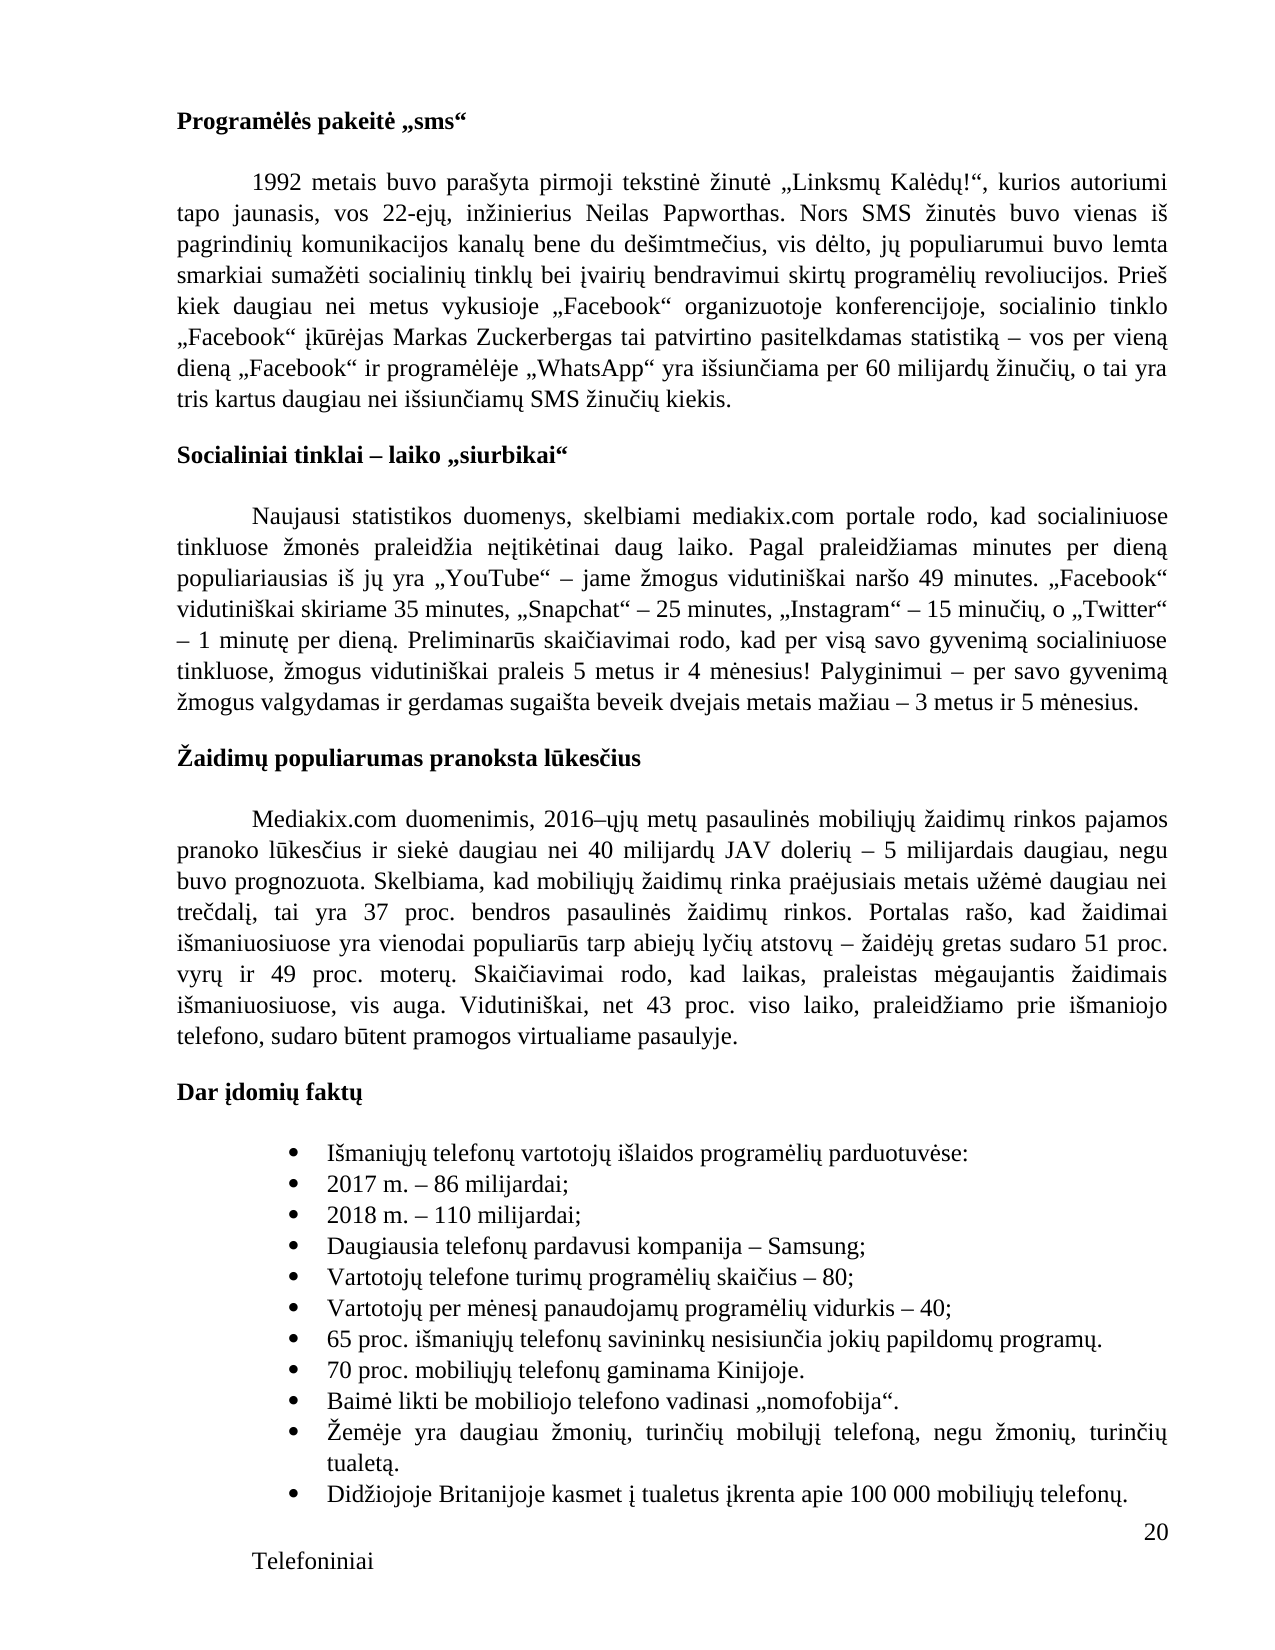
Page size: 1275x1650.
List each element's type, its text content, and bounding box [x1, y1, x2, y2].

list Daugiausia telefonų pardavusi kompanija – Samsung; [289, 1231, 1169, 1260]
list Didžiojoje Britanijoje kasmet į tualetus įkrenta apie 100 000 mobiliųjų telefonų. [289, 1479, 1169, 1508]
text Naujausi statistikos duomenys, skelbiami mediakix.com portale rodo, kad socialiniuose tinkluose žmonės praleidžia neįtikėtinai daug laiko. Pagal praleidžiamas minutes per dieną populiariausias iš jų yra „YouTube“ – jame žmogus vidutiniškai naršo 49 minutes. „Facebook“ vidutiniškai skiriame 35 minutes, „Snapchat“ – 25 minutes, „Instagram“ – 15 minučių, o „Twitter“ – 1 minutę per dieną. Preliminarūs skaičiavimai rodo, kad per visą savo gyvenimą socialiniuose tinkluose, žmogus vidutiniškai praleis 5 metus ir 4 mėnesius! Palyginimui – per savo gyvenimą žmogus valgydamas ir gerdamas sugaišta beveik dvejais metais mažiau – 3 metus ir 5 mėnesius. [177, 501, 1169, 716]
subtitle Dar įdomių faktų [177, 1077, 1169, 1106]
list 70 proc. mobiliųjų telefonų gaminama Kinijoje. [289, 1355, 1169, 1384]
list Žemėje yra daugiau žmonių, turinčių mobilųjį telefoną, negu žmonių, turinčių tualetą. [289, 1417, 1169, 1477]
subtitle Programėlės pakeitė „sms“ [177, 106, 1169, 135]
text Mediakix.com duomenimis, 2016–ųjų metų pasaulinės mobiliųjų žaidimų rinkos pajamos pranoko lūkesčius ir siekė daugiau nei 40 milijardų JAV dolerių – 5 milijardais daugiau, negu buvo prognozuota. Skelbiama, kad mobiliųjų žaidimų rinka praėjusiais metais užėmė daugiau nei trečdalį, tai yra 37 proc. bendros pasaulinės žaidimų rinkos. Portalas rašo, kad žaidimai išmaniuosiuose yra vienodai populiarūs tarp abiejų lyčių atstovų – žaidėjų gretas sudaro 51 proc. vyrų ir 49 proc. moterų. Skaičiavimai rodo, kad laikas, praleistas mėgaujantis žaidimais išmaniuosiuose, vis auga. Vidutiniškai, net 43 proc. viso laiko, praleidžiamo prie išmaniojo telefono, sudaro būtent pramogos virtualiame pasaulyje. [177, 804, 1169, 1050]
list Baimė likti be mobiliojo telefono vadinasi „nomofobija“. [289, 1386, 1169, 1415]
list Vartotojų telefone turimų programėlių skaičius – 80; [289, 1262, 1169, 1291]
subtitle Socialiniai tinklai – laiko „siurbikai“ [177, 440, 1169, 469]
list 2017 m. – 86 milijardai; [289, 1169, 1169, 1198]
text 1992 metais buvo parašyta pirmoji tekstinė žinutė „Linksmų Kalėdų!“, kurios autoriumi tapo jaunasis, vos 22-ejų, inžinierius Neilas Papworthas. Nors SMS žinutės buvo vienas iš pagrindinių komunikacijos kanalų bene du dešimtmečius, vis dėlto, jų populiarumui buvo lemta smarkiai sumažėti socialinių tinklų bei įvairių bendravimui skirtų programėlių revoliucijos. Prieš kiek daugiau nei metus vykusioje „Facebook“ organizuotoje konferencijoje, socialinio tinklo „Facebook“ įkūrėjas Markas Zuckerbergas tai patvirtino pasitelkdamas statistiką – vos per vieną dieną „Facebook“ ir programėlėje „WhatsApp“ yra išsiunčiama per 60 milijardų žinučių, o tai yra tris kartus daugiau nei išsiunčiamų SMS žinučių kiekis. [177, 167, 1169, 413]
list 65 proc. išmaniųjų telefonų savininkų nesisiunčia jokių papildomų programų. [289, 1324, 1169, 1353]
subtitle Žaidimų populiarumas pranoksta lūkesčius [177, 743, 1169, 772]
list Išmaniųjų telefonų vartotojų išlaidos programėlių parduotuvėse: [289, 1138, 1169, 1167]
list 2018 m. – 110 milijardai; [289, 1200, 1169, 1229]
list Vartotojų per mėnesį panaudojamų programėlių vidurkis – 40; [289, 1293, 1169, 1322]
